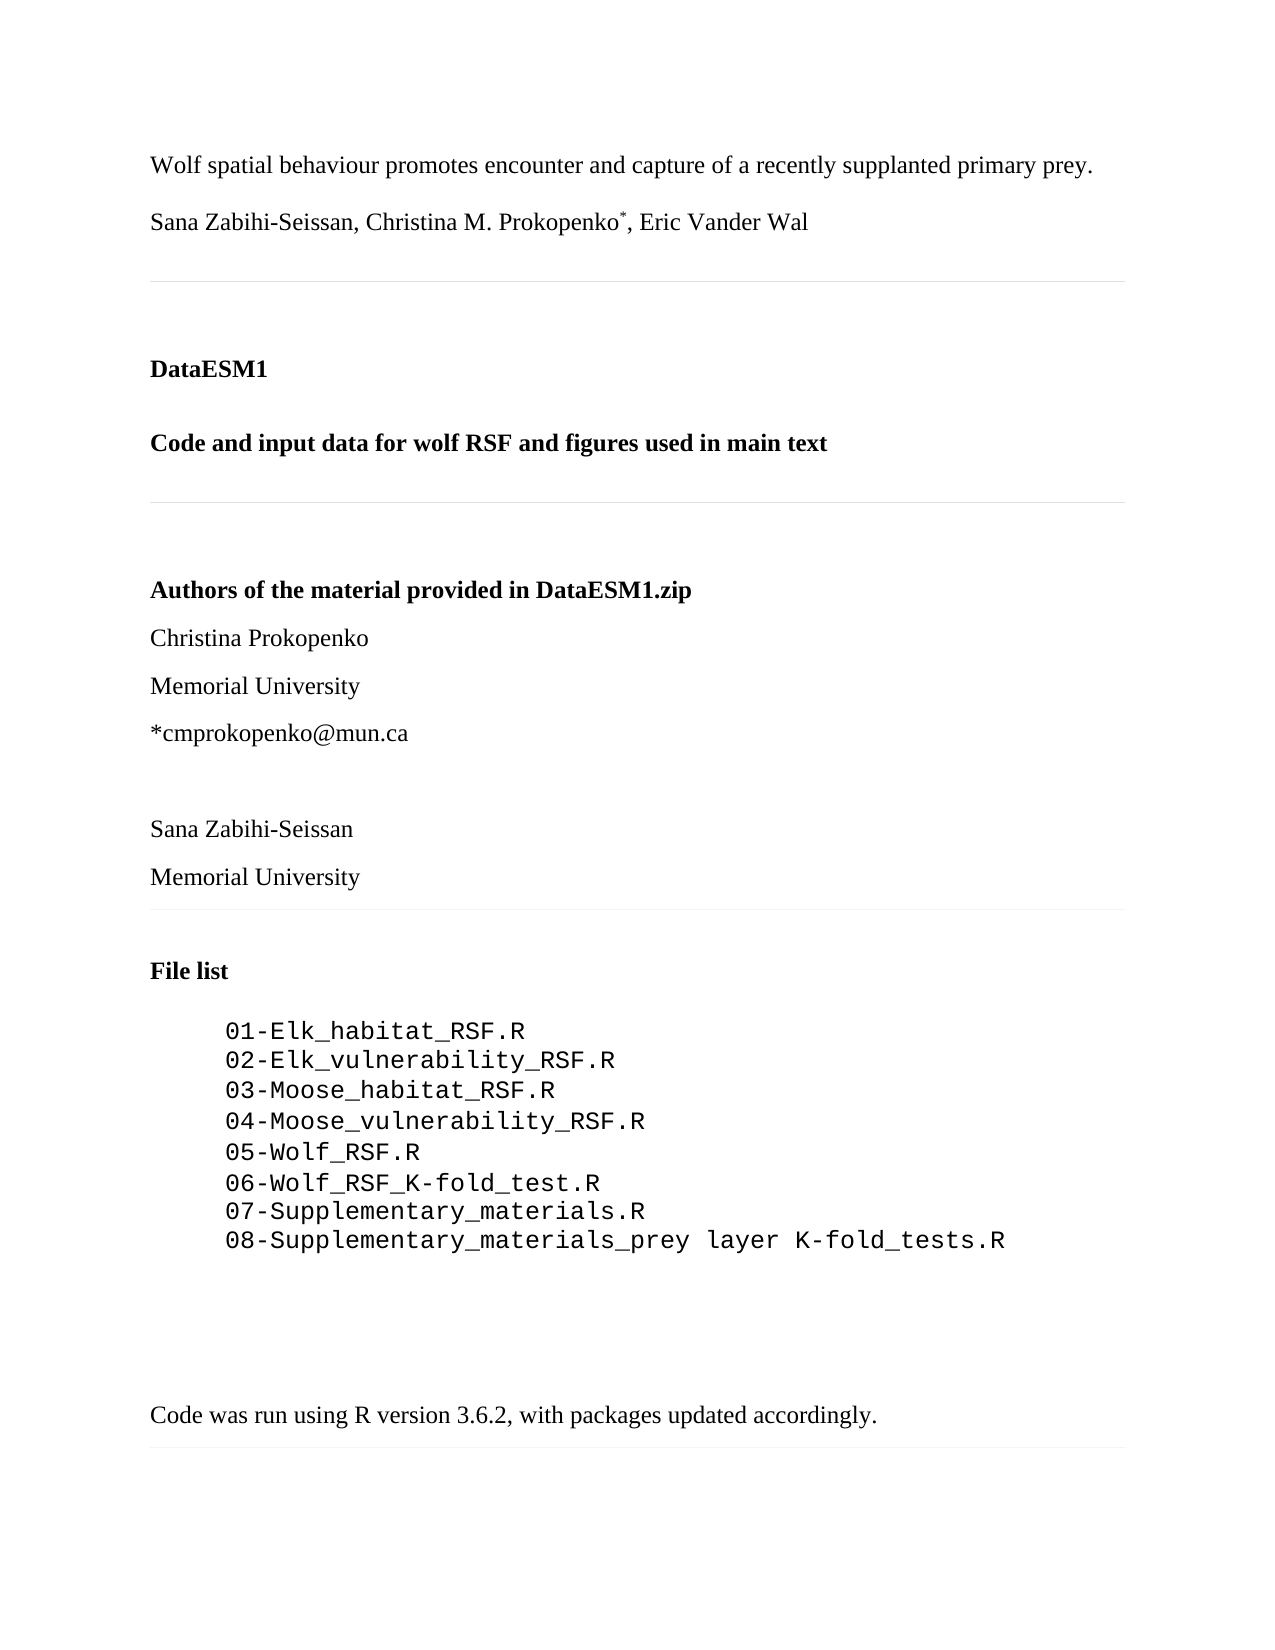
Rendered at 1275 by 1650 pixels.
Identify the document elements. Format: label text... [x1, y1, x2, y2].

text 03-Moose_habitat_RSF.R [225, 1076, 1125, 1106]
text 02-Elk_vulnerability_RSF.R [225, 1047, 1125, 1076]
text 04-Moose_vulnerability_RSF.R [225, 1106, 1125, 1137]
text Memorial University [150, 862, 1125, 890]
text Authors of the material provided in DataESM1.zip [150, 575, 1125, 604]
text 07-Supplementary_materials.R [225, 1199, 1125, 1227]
text Memorial University [150, 671, 1125, 699]
text 05-Wolf_RSF.R [225, 1137, 1125, 1168]
text DataESM1 [150, 354, 1125, 383]
text File list [150, 956, 1125, 985]
text 08-Supplementary_materials_prey layer K-fold_tests.R [225, 1227, 1125, 1256]
text 06-Wolf_RSF_K-fold_test.R [225, 1168, 1125, 1199]
text *cmprokopenko@mun.ca [150, 718, 1125, 747]
text Code was run using R version 3.6.2, with packages updated accordingly. [150, 1400, 1125, 1428]
text Wolf spatial behaviour promotes encounter and capture of a recently supplanted primary prey. Sana Zabihi-Seissan, Christina M. Prokopenko*, Eric Vander Wal [150, 150, 1125, 236]
text 01-Elk_habitat_RSF.R [225, 1016, 1125, 1047]
text Christina Prokopenko [150, 623, 1125, 652]
text Sana Zabihi-Seissan [150, 814, 1125, 843]
text Code and input data for wolf RSF and figures used in main text [150, 428, 1125, 457]
